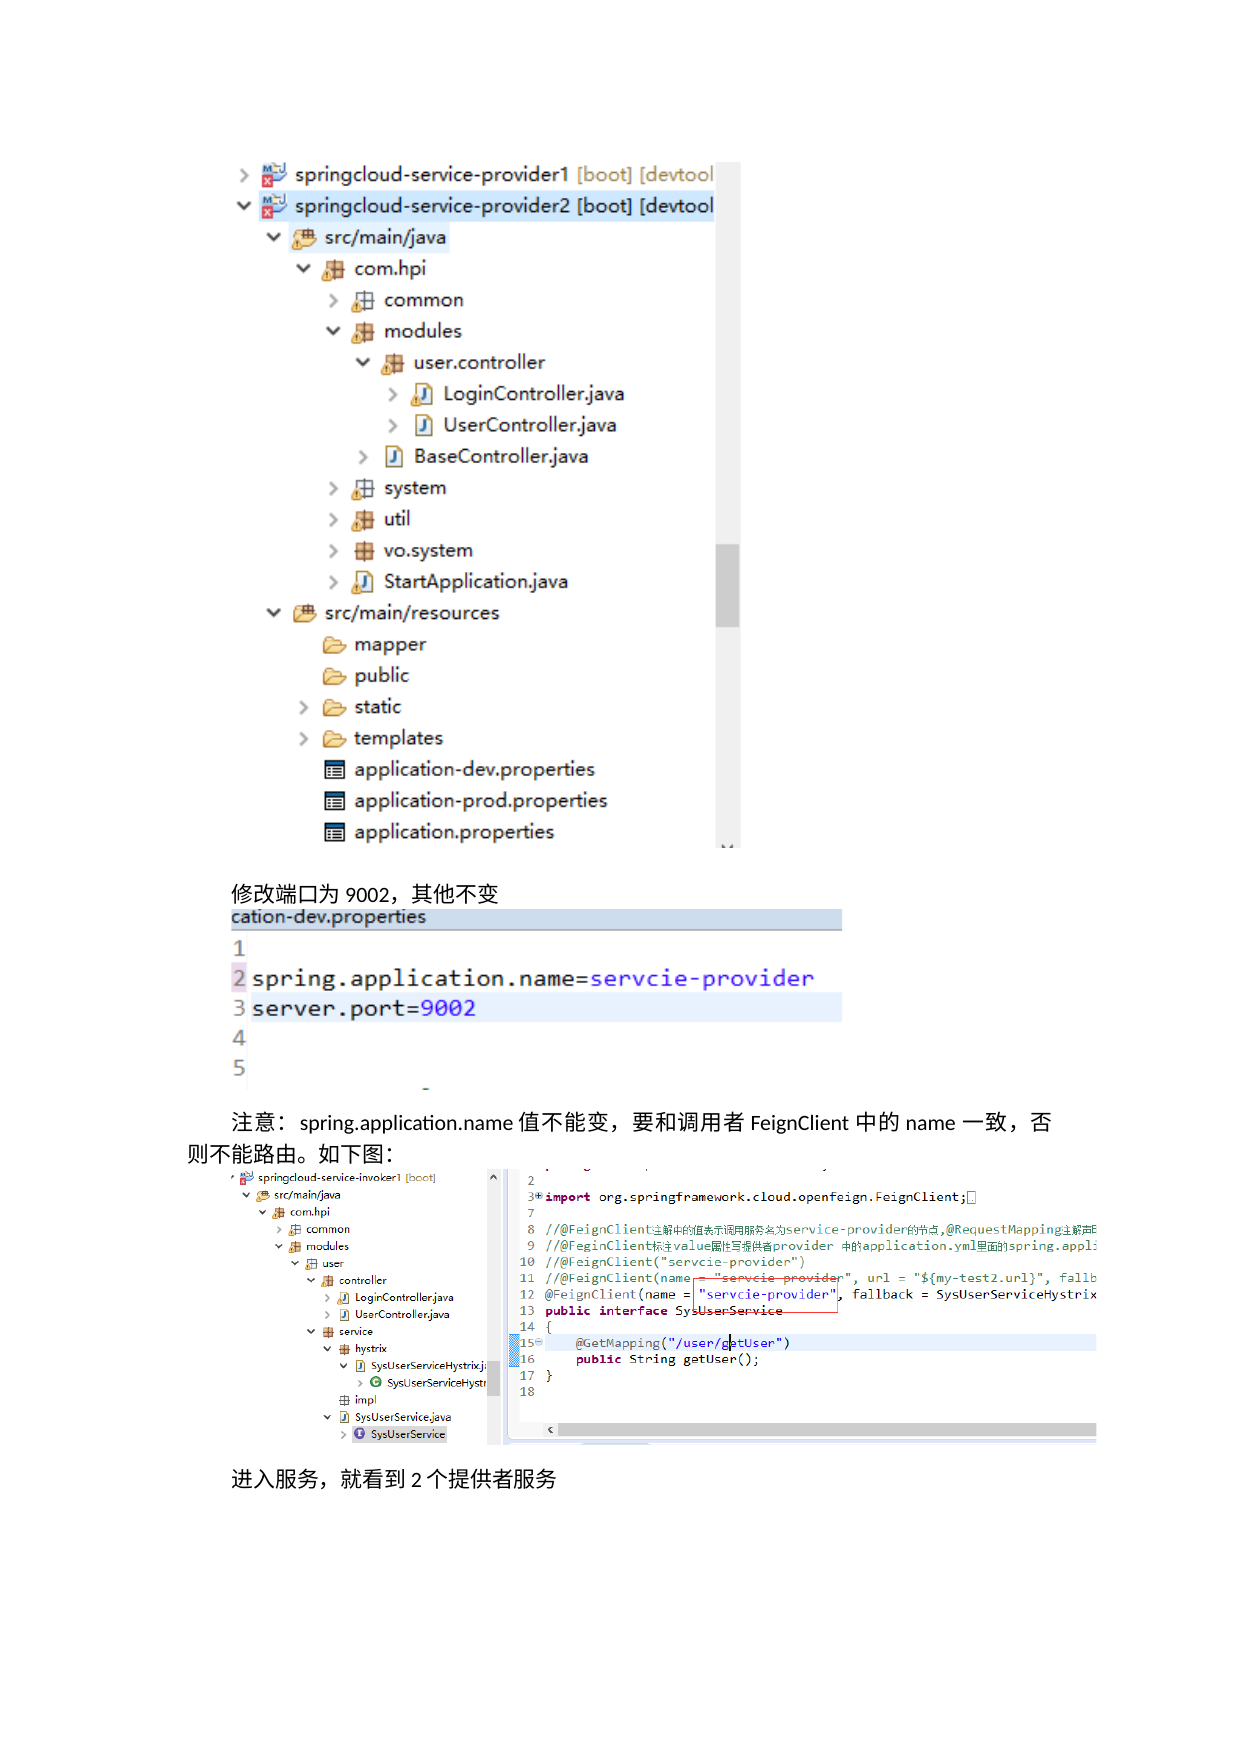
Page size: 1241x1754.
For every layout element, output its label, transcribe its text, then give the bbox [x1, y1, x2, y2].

text 注意：spring.application.name值不能变，要和调用者FeignClient 中的name 一致，否则不能路由。如下图： [187, 1104, 1053, 1169]
picture [231, 1169, 1097, 1445]
picture [231, 909, 843, 1090]
text 修改端口为9002，其他不变 [187, 877, 1053, 909]
text 进入服务，就看到2个提供者服务 [187, 1462, 1053, 1494]
picture [231, 162, 741, 848]
